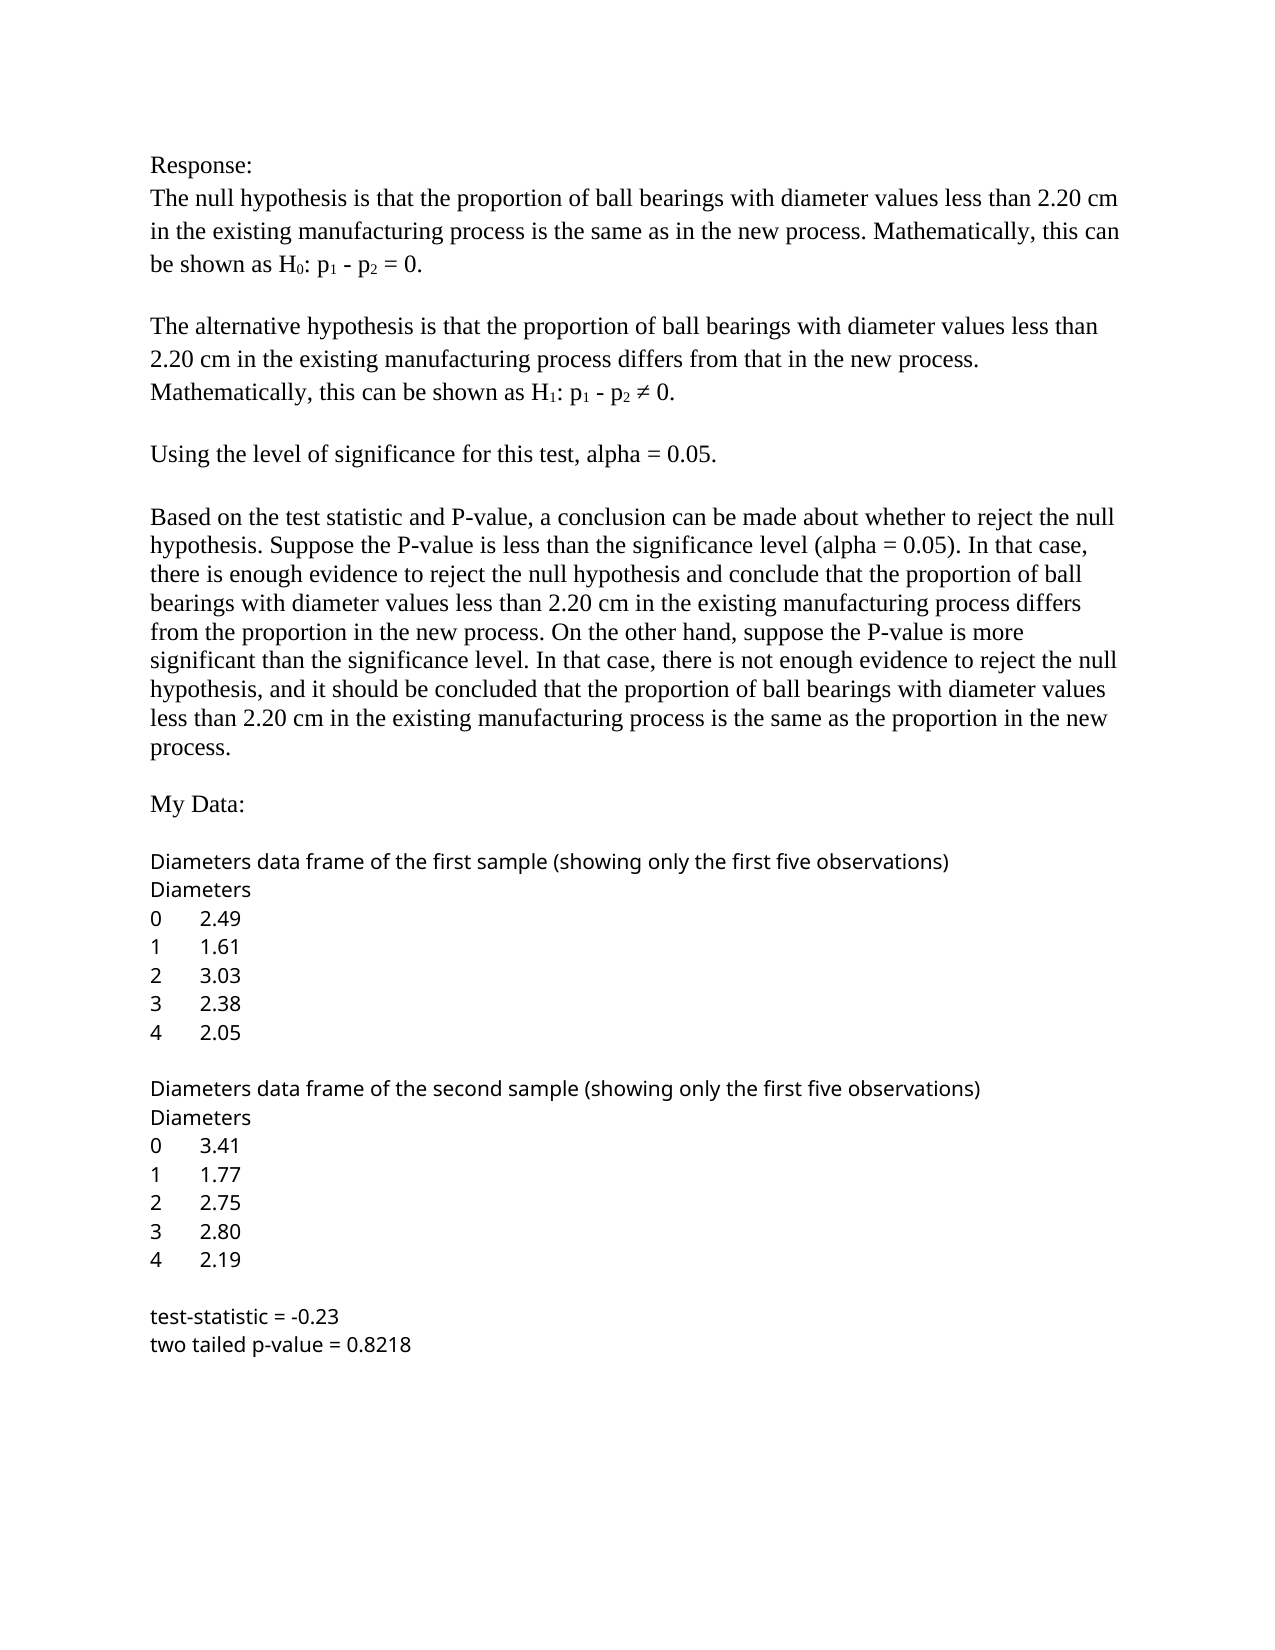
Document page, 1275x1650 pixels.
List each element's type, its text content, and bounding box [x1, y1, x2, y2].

text Diameters [150, 876, 1125, 904]
text 4 2.05 [150, 1018, 1125, 1046]
text Diameters [150, 1103, 1125, 1131]
text The alternative hypothesis is that the proportion of ball bearings with diameter values less than 2.20 cm in the existing manufacturing process differs from that in the new process. Mathematically, this can be shown as H1: p1 - p2 ≠ 0. [150, 311, 1125, 406]
text 1 1.77 [150, 1160, 1125, 1188]
text 2 2.75 [150, 1188, 1125, 1217]
text Diameters data frame of the first sample (showing only the first five observations) [150, 847, 1125, 876]
text Based on the test statistic and P-value, a conclusion can be made about whether to reject the null hypothesis. Suppose the P-value is less than the significance level (alpha = 0.05). In that case, there is enough evidence to reject the null hypothesis and conclude that the proportion of ball bearings with diameter values less than 2.20 cm in the existing manufacturing process differs from the proportion in the new process. On the other hand, suppose the P-value is more significant than the significance level. In that case, there is not enough evidence to reject the null hypothesis, and it should be concluded that the proportion of ball bearings with diameter values less than 2.20 cm in the existing manufacturing process is the same as the proportion in the new process. My Data: [150, 502, 1125, 818]
text 3 2.80 [150, 1217, 1125, 1245]
text 3 2.38 [150, 989, 1125, 1018]
text 1 1.61 [150, 932, 1125, 961]
text 0 3.41 [150, 1131, 1125, 1160]
text two tailed p-value = 0.8218 [150, 1331, 1125, 1359]
text Diameters data frame of the second sample (showing only the first five observations) [150, 1074, 1125, 1103]
text test-statistic = -0.23 [150, 1302, 1125, 1331]
text 0 2.49 [150, 904, 1125, 932]
text Response: The null hypothesis is that the proportion of ball bearings with diameter values less than 2.20 cm in the existing manufacturing process is the same as in the new process. Mathematically, this can be shown as H0: p1 - p2 = 0. [150, 150, 1125, 278]
text Using the level of significance for this test, alpha = 0.05. [150, 439, 1125, 468]
text 2 3.03 [150, 961, 1125, 989]
text 4 2.19 [150, 1245, 1125, 1274]
